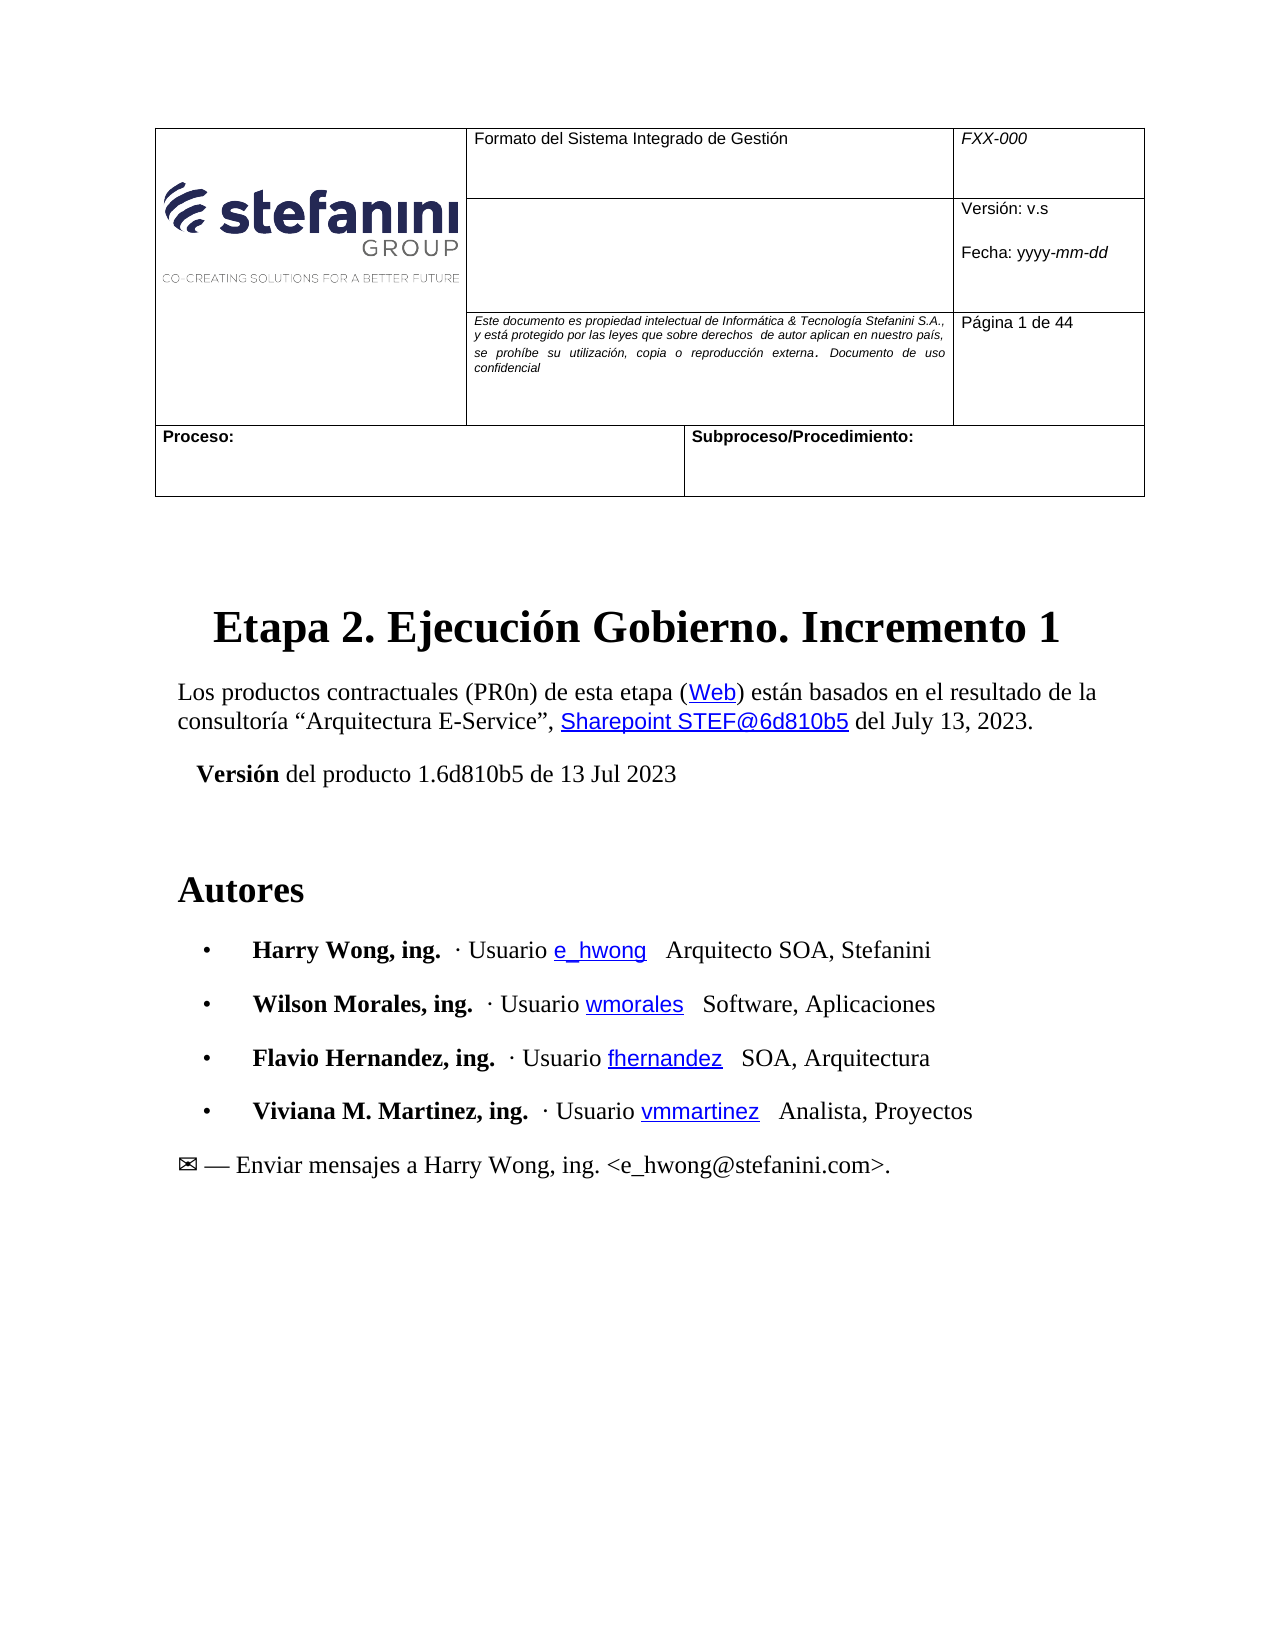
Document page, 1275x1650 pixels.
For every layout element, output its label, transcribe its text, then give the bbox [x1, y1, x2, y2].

list Wilson Morales, ing. · Usuario wmorales Software, Aplicaciones [202, 989, 1098, 1018]
list Viviana M. Martinez, ing. · Usuario vmmartinez Analista, Proyectos [202, 1096, 1098, 1125]
picture [162, 182, 460, 286]
text ✉ — Enviar mensajes a Harry Wong, ing. <e_hwong@stefanini.com>. [177, 1150, 1098, 1179]
text Versión del producto 1.6d810b5 de 13 Jul 2023 [177, 759, 1098, 788]
text Los productos contractuales (PR0n) de esta etapa (Web) están basados en el resultado de la consultoría “Arquitectura E-Service”, Sharepoint STEF@6d810b5 del July 13, 2023. [177, 677, 1098, 734]
subtitle Autores [177, 867, 1098, 910]
title Etapa 2. Ejecución Gobierno. Incremento 1 [177, 599, 1098, 652]
list Flavio Hernandez, ing. · Usuario fhernandez SOA, Arquitectura [202, 1043, 1098, 1071]
list Harry Wong, ing. · Usuario e_hwong Arquitecto SOA, Stefanini [202, 935, 1098, 964]
